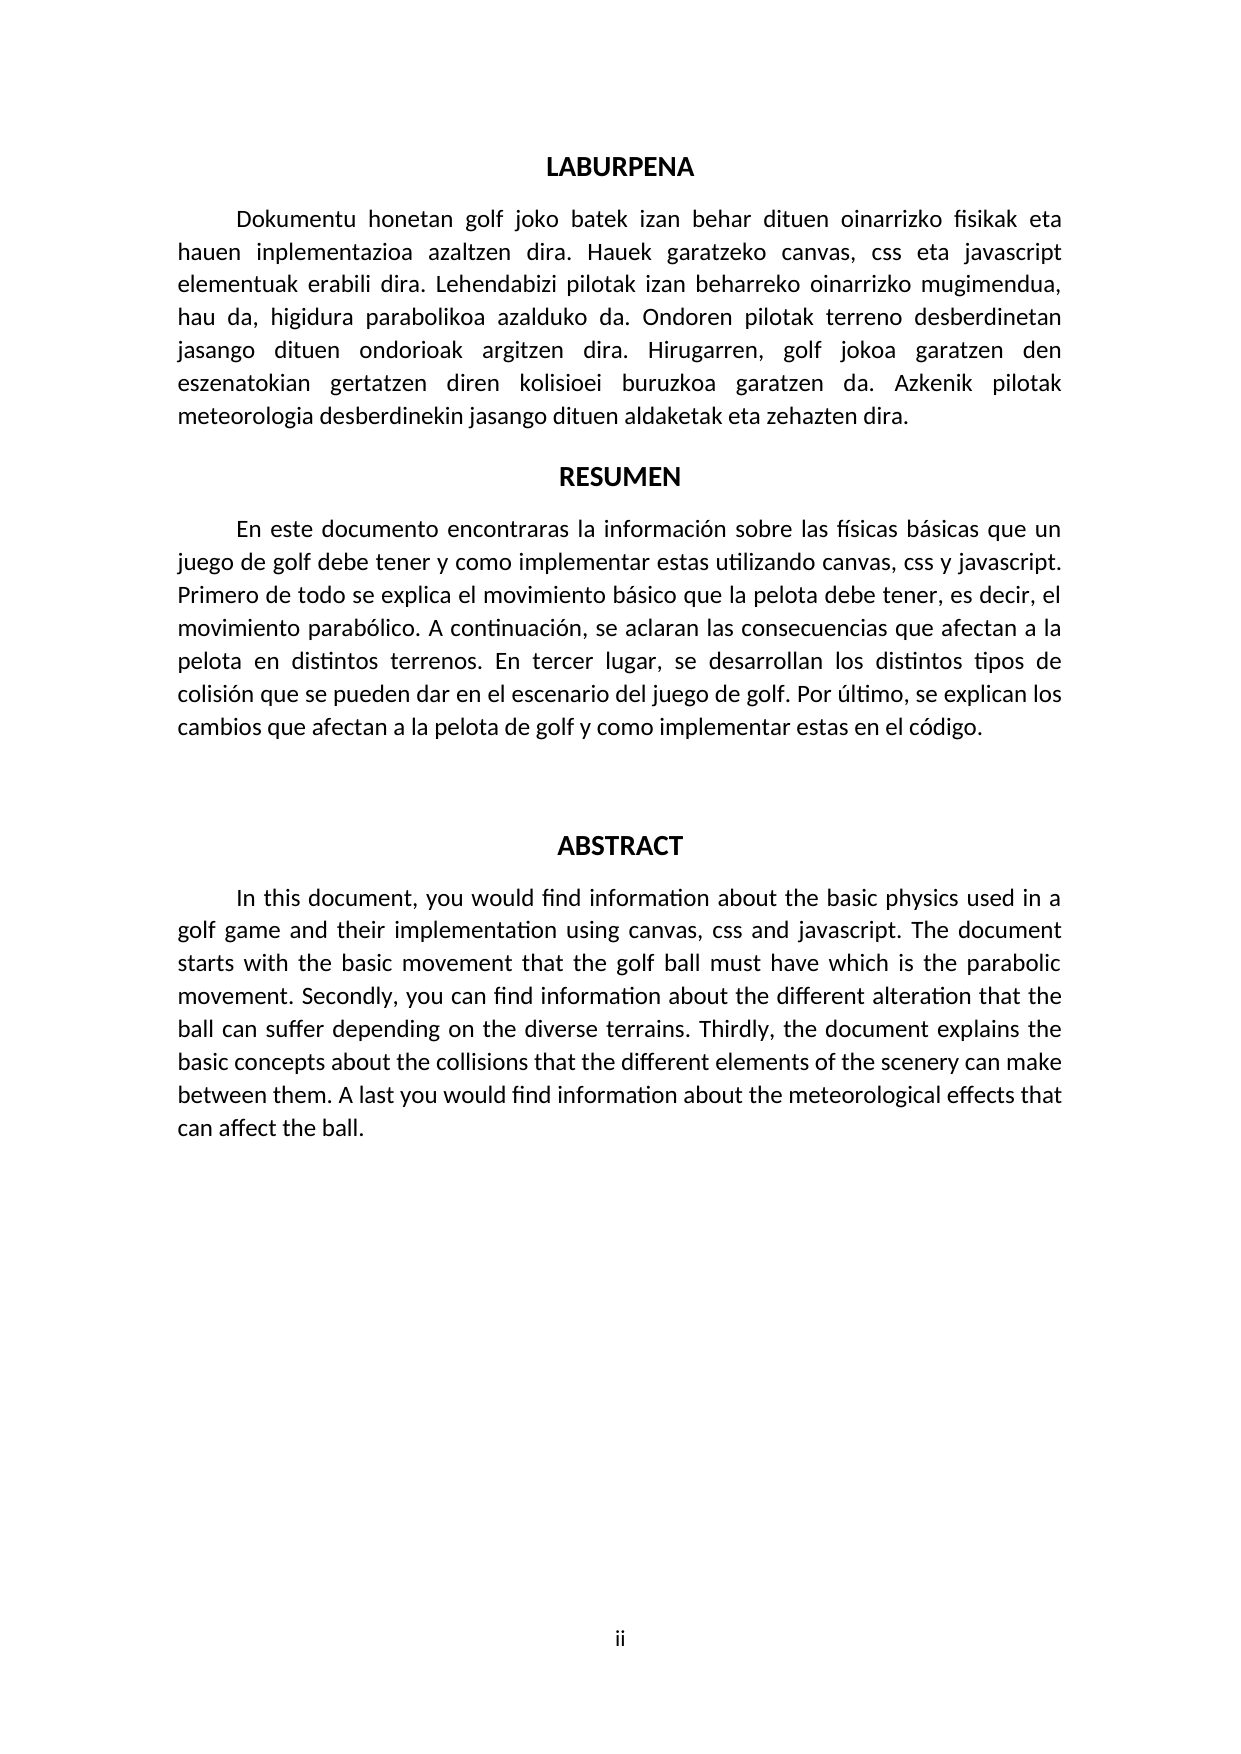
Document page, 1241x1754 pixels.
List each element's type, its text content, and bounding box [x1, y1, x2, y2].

text In this document, you would find information about the basic physics used in a golf game and their implementation using canvas, css and javascript. The document starts with the basic movement that the golf ball must have which is the parabolic movement. Secondly, you can find information about the different alteration that the ball can suffer depending on the diverse terrains. Thirdly, the document explains the basic concepts about the collisions that the different elements of the scenery can make between them. A last you would find information about the meteorological effects that can affect the ball. [177, 882, 1063, 1143]
text RESUMEN [177, 458, 1063, 494]
text En este documento encontraras la información sobre las físicas básicas que un juego de golf debe tener y como implementar estas utilizando canvas, css y javascript. Primero de todo se explica el movimiento básico que la pelota debe tener, es decir, el movimiento parabólico. A continuación, se aclaran las consecuencias que afectan a la pelota en distintos terrenos. En tercer lugar, se desarrollan los distintos tipos de colisión que se pueden dar en el escenario del juego de golf. Por último, se explican los cambios que afectan a la pelota de golf y como implementar estas en el código. [177, 513, 1063, 741]
text LABURPENA [177, 148, 1063, 183]
text ABSTRACT [177, 827, 1063, 862]
text Dokumentu honetan golf joko batek izan behar dituen oinarrizko fisikak eta hauen inplementazioa azaltzen dira. Hauek garatzeko canvas, css eta javascript elementuak erabili dira. Lehendabizi pilotak izan beharreko oinarrizko mugimendua, hau da, higidura parabolikoa azalduko da. Ondoren pilotak terreno desberdinetan jasango dituen ondorioak argitzen dira. Hirugarren, golf jokoa garatzen den eszenatokian gertatzen diren kolisioei buruzkoa garatzen da. Azkenik pilotak meteorologia desberdinekin jasango dituen aldaketak eta zehazten dira. [177, 203, 1063, 431]
